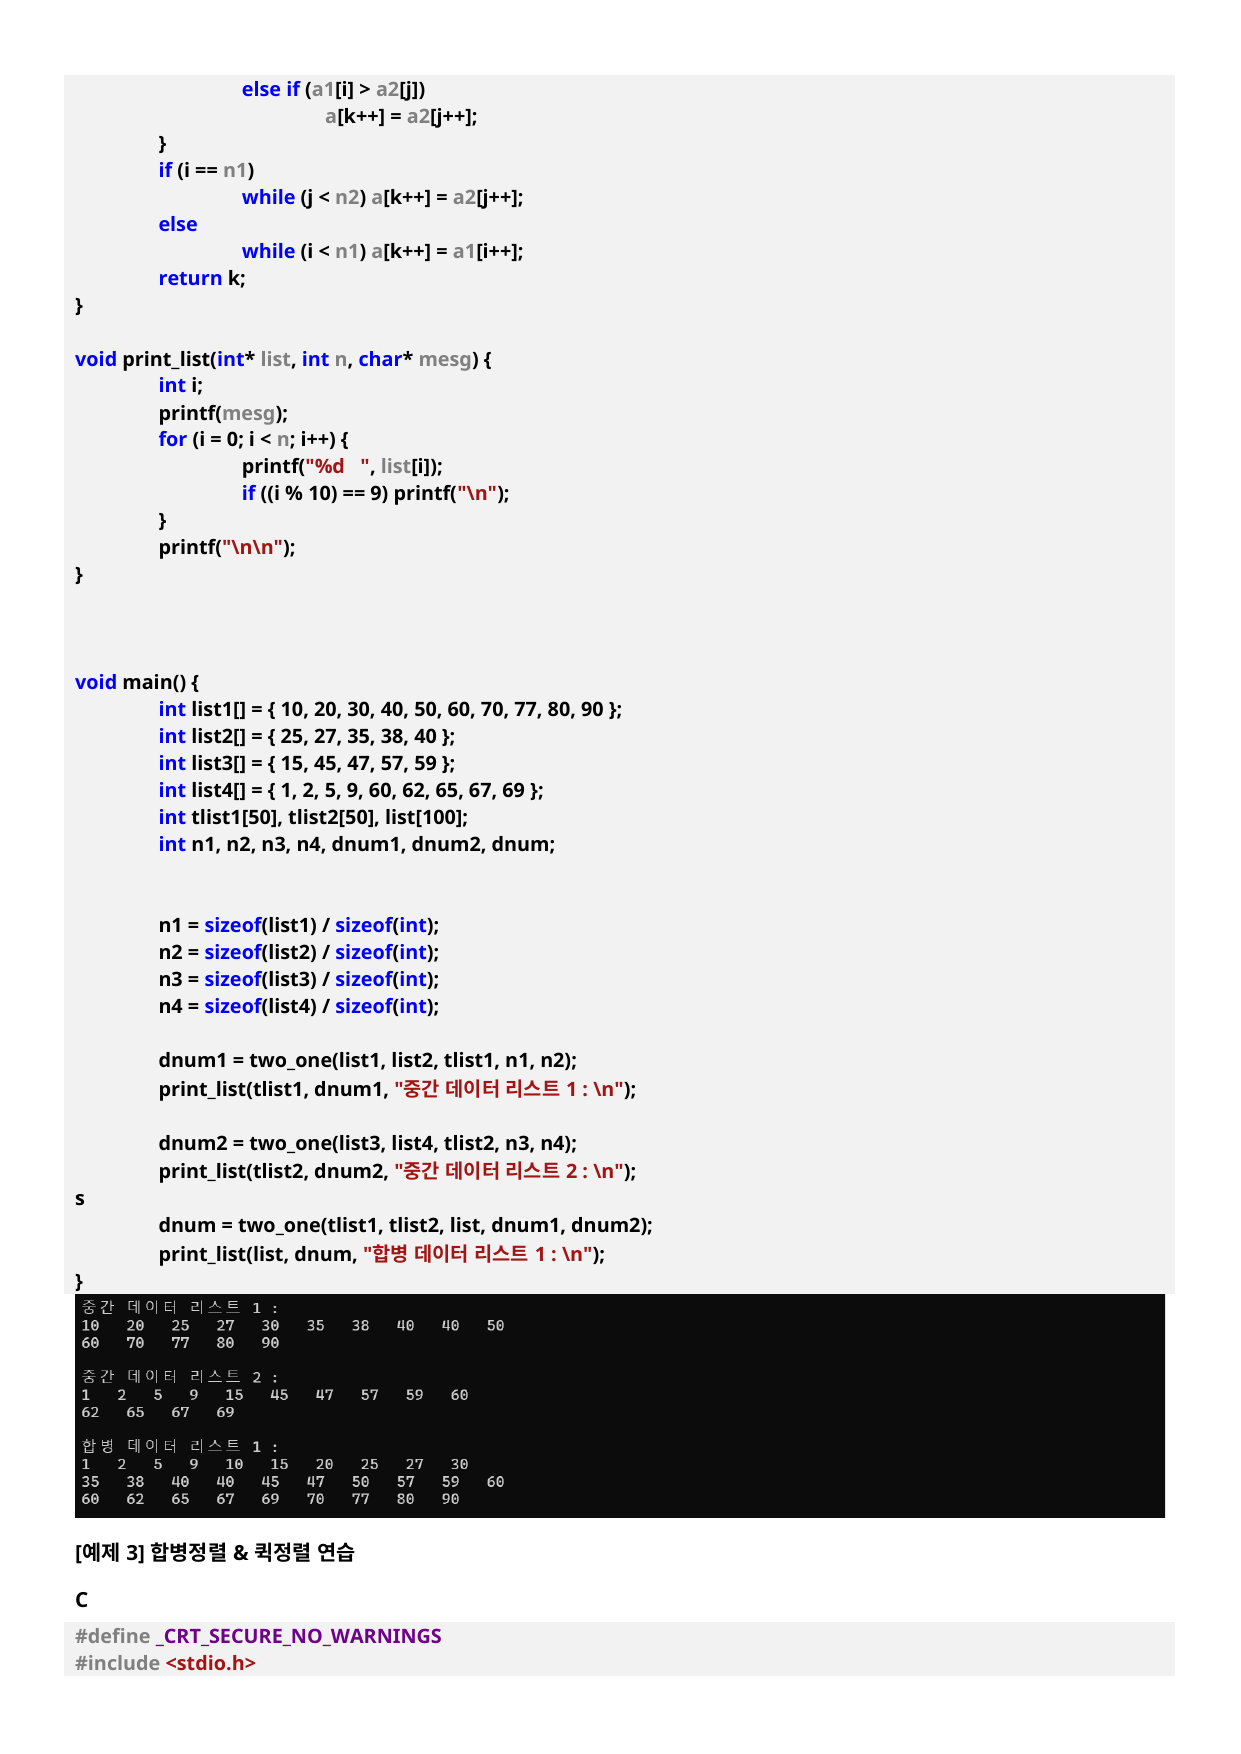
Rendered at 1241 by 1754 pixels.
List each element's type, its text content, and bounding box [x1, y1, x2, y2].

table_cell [64, 75, 1175, 1294]
picture [75, 1294, 1166, 1518]
table_header C [64, 1585, 1175, 1622]
text [예제 3] 합병정렬 & 퀵정렬 연습 [75, 1536, 1165, 1566]
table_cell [64, 1622, 1175, 1676]
